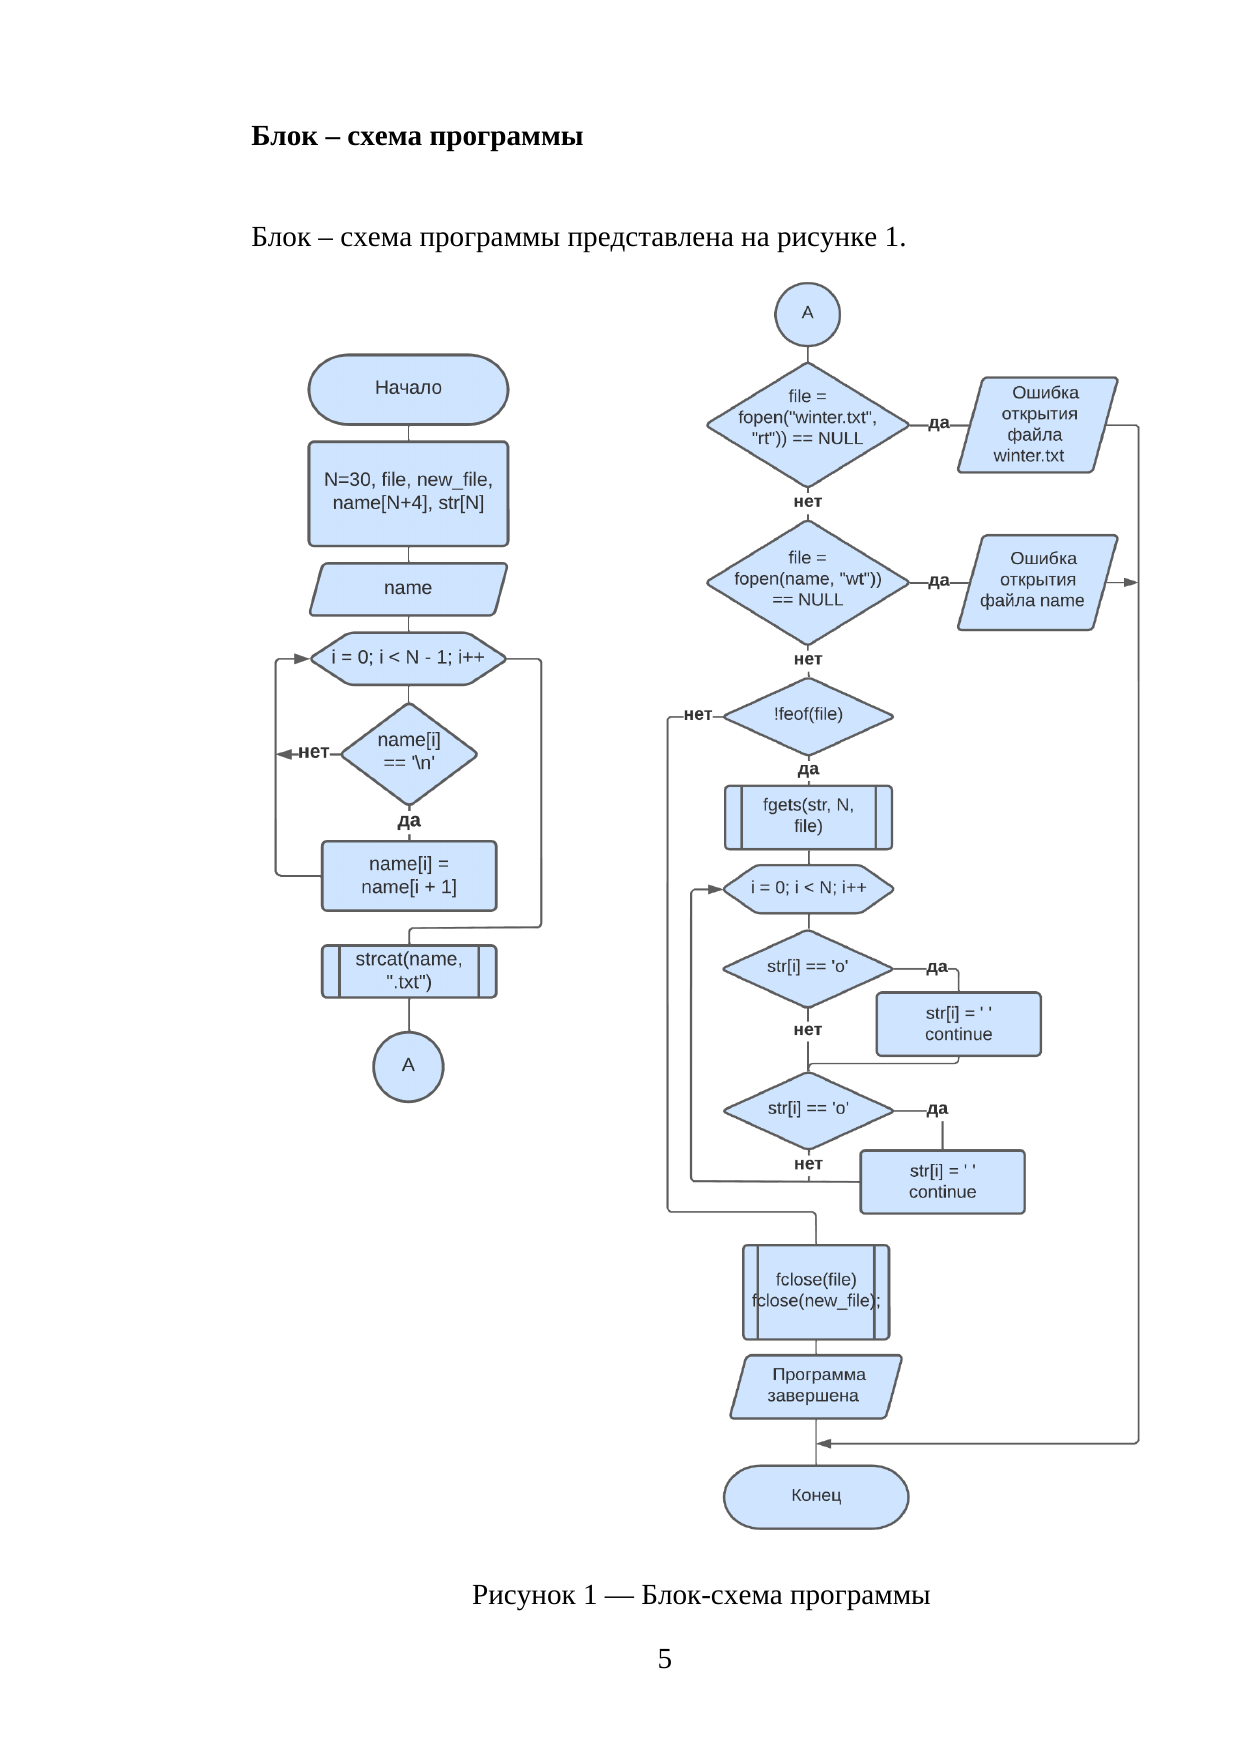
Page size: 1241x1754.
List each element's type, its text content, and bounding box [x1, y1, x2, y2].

text Рисунок 1 — Блок-схема программы [177, 1577, 1152, 1611]
picture [661, 270, 1151, 1560]
text Блок – схема программы [177, 118, 1152, 152]
text Блок – схема программы представлена на рисунке 1. [177, 219, 1152, 252]
picture [266, 320, 549, 1119]
